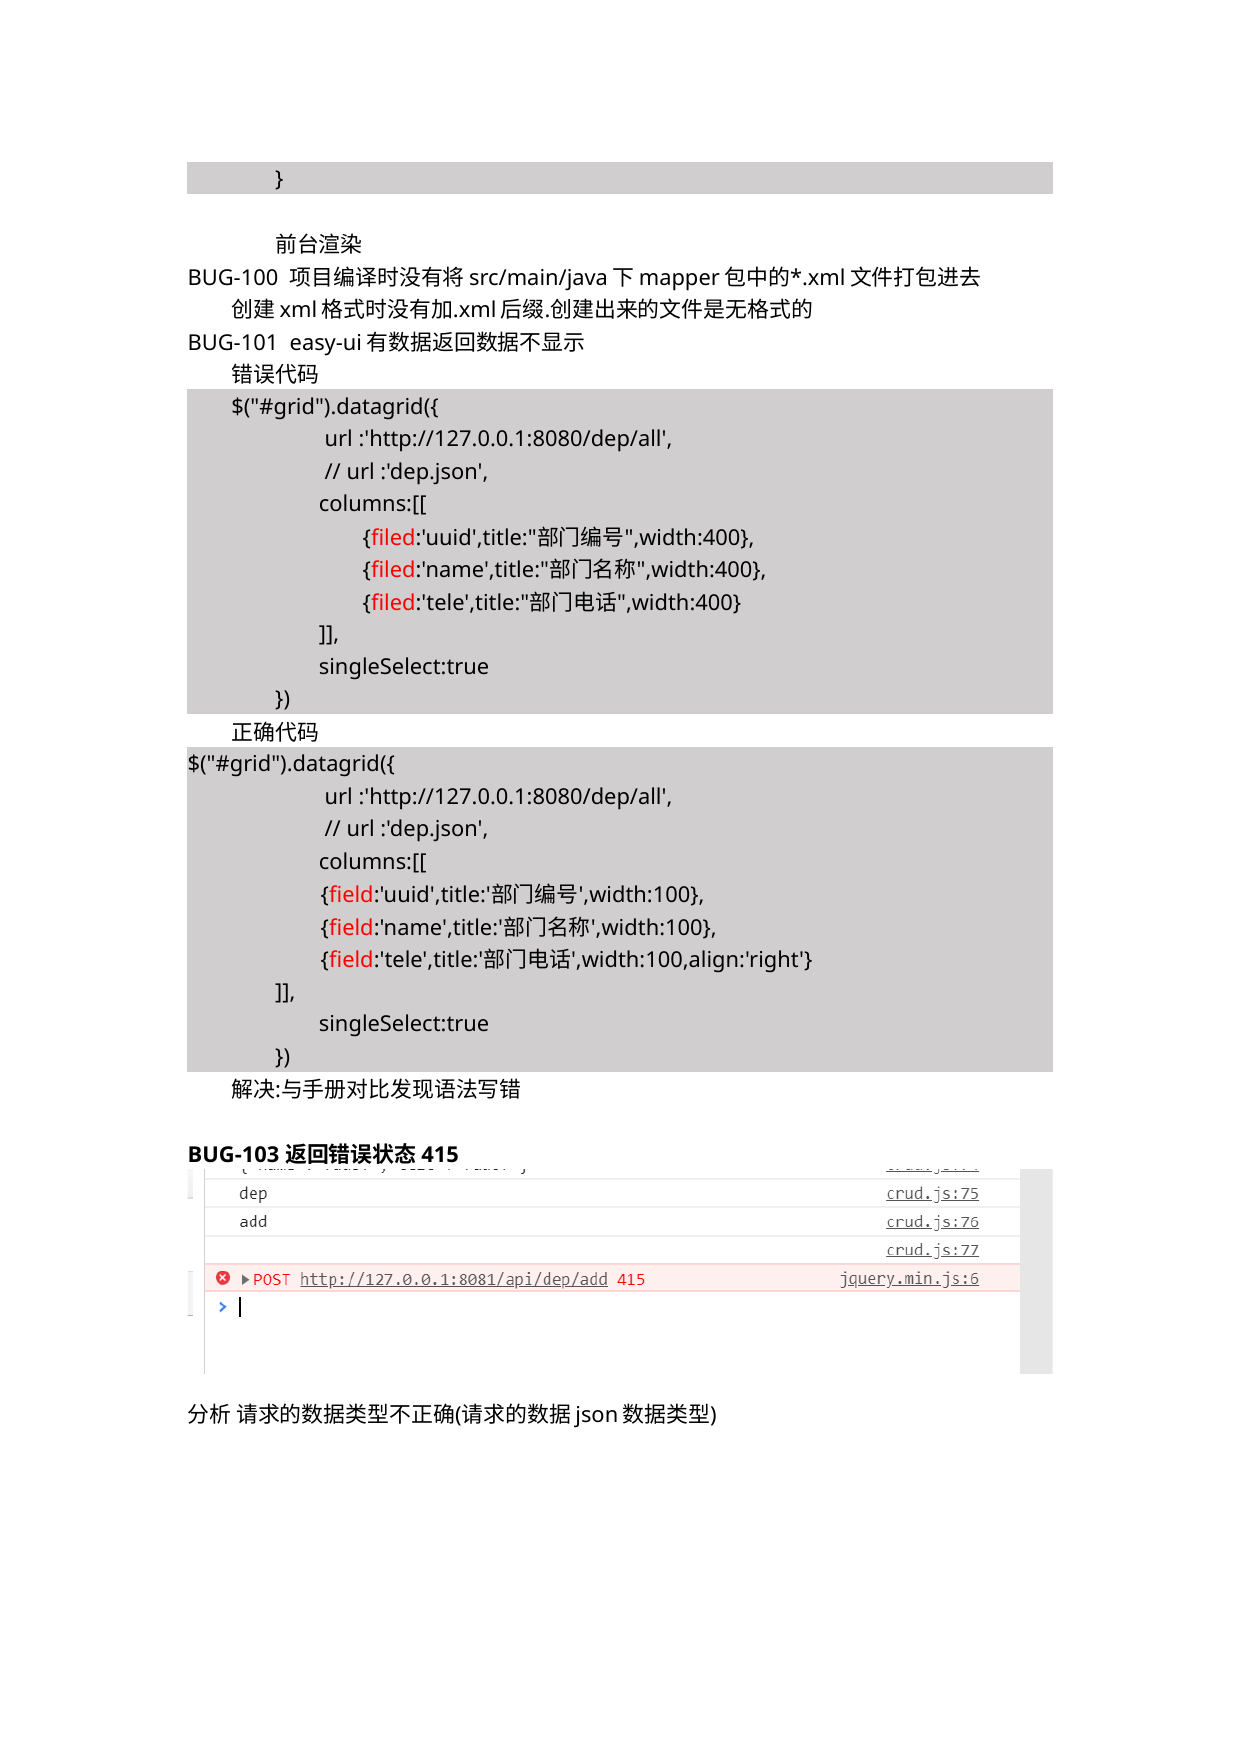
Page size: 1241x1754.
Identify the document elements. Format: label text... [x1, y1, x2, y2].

text {field:'name',title:'部门名称',width:100}, [187, 909, 1053, 942]
text url :'http://127.0.0.1:8080/dep/all', [187, 422, 1053, 454]
text // url :'dep.json', [187, 812, 1053, 844]
text singleSelect:true [187, 1007, 1053, 1039]
text 错误代码 [187, 357, 1053, 389]
text {filed:'tele',title:"部门电话",width:400} [187, 584, 1053, 617]
text $("#grid").datagrid({ [187, 747, 1053, 779]
text {field:'tele',title:'部门电话',width:100,align:'right'} [187, 942, 1053, 974]
text 创建xml格式时没有加.xml后缀.创建出来的文件是无格式的 [187, 292, 1053, 324]
picture [187, 1169, 1053, 1374]
text }) [187, 682, 1053, 714]
text } [187, 162, 1053, 194]
text {field:'uuid',title:'部门编号',width:100}, [187, 877, 1053, 909]
text BUG-101 easy-ui有数据返回数据不显示 [187, 324, 1053, 357]
text {filed:'name',title:"部门名称",width:400}, [187, 552, 1053, 584]
text 正确代码 [187, 714, 1053, 747]
text ]], [187, 617, 1053, 649]
text singleSelect:true [187, 649, 1053, 682]
text }) [187, 1039, 1053, 1072]
text columns:[[ [187, 487, 1053, 519]
text BUG-103 返回错误状态 415 [187, 1137, 1053, 1169]
text 解决:与手册对比发现语法写错 [187, 1072, 1053, 1104]
text $("#grid").datagrid({ [187, 389, 1053, 422]
text ]], [187, 974, 1053, 1007]
text BUG-100 项目编译时没有将src/main/java下mapper包中的*.xml文件打包进去 [187, 259, 1053, 292]
text // url :'dep.json', [187, 454, 1053, 487]
text url :'http://127.0.0.1:8080/dep/all', [187, 779, 1053, 812]
text {filed:'uuid',title:"部门编号",width:400}, [187, 519, 1053, 552]
text columns:[[ [187, 844, 1053, 877]
text 前台渲染 [187, 227, 1053, 259]
text 分析 请求的数据类型不正确(请求的数据json数据类型) [187, 1397, 1053, 1429]
